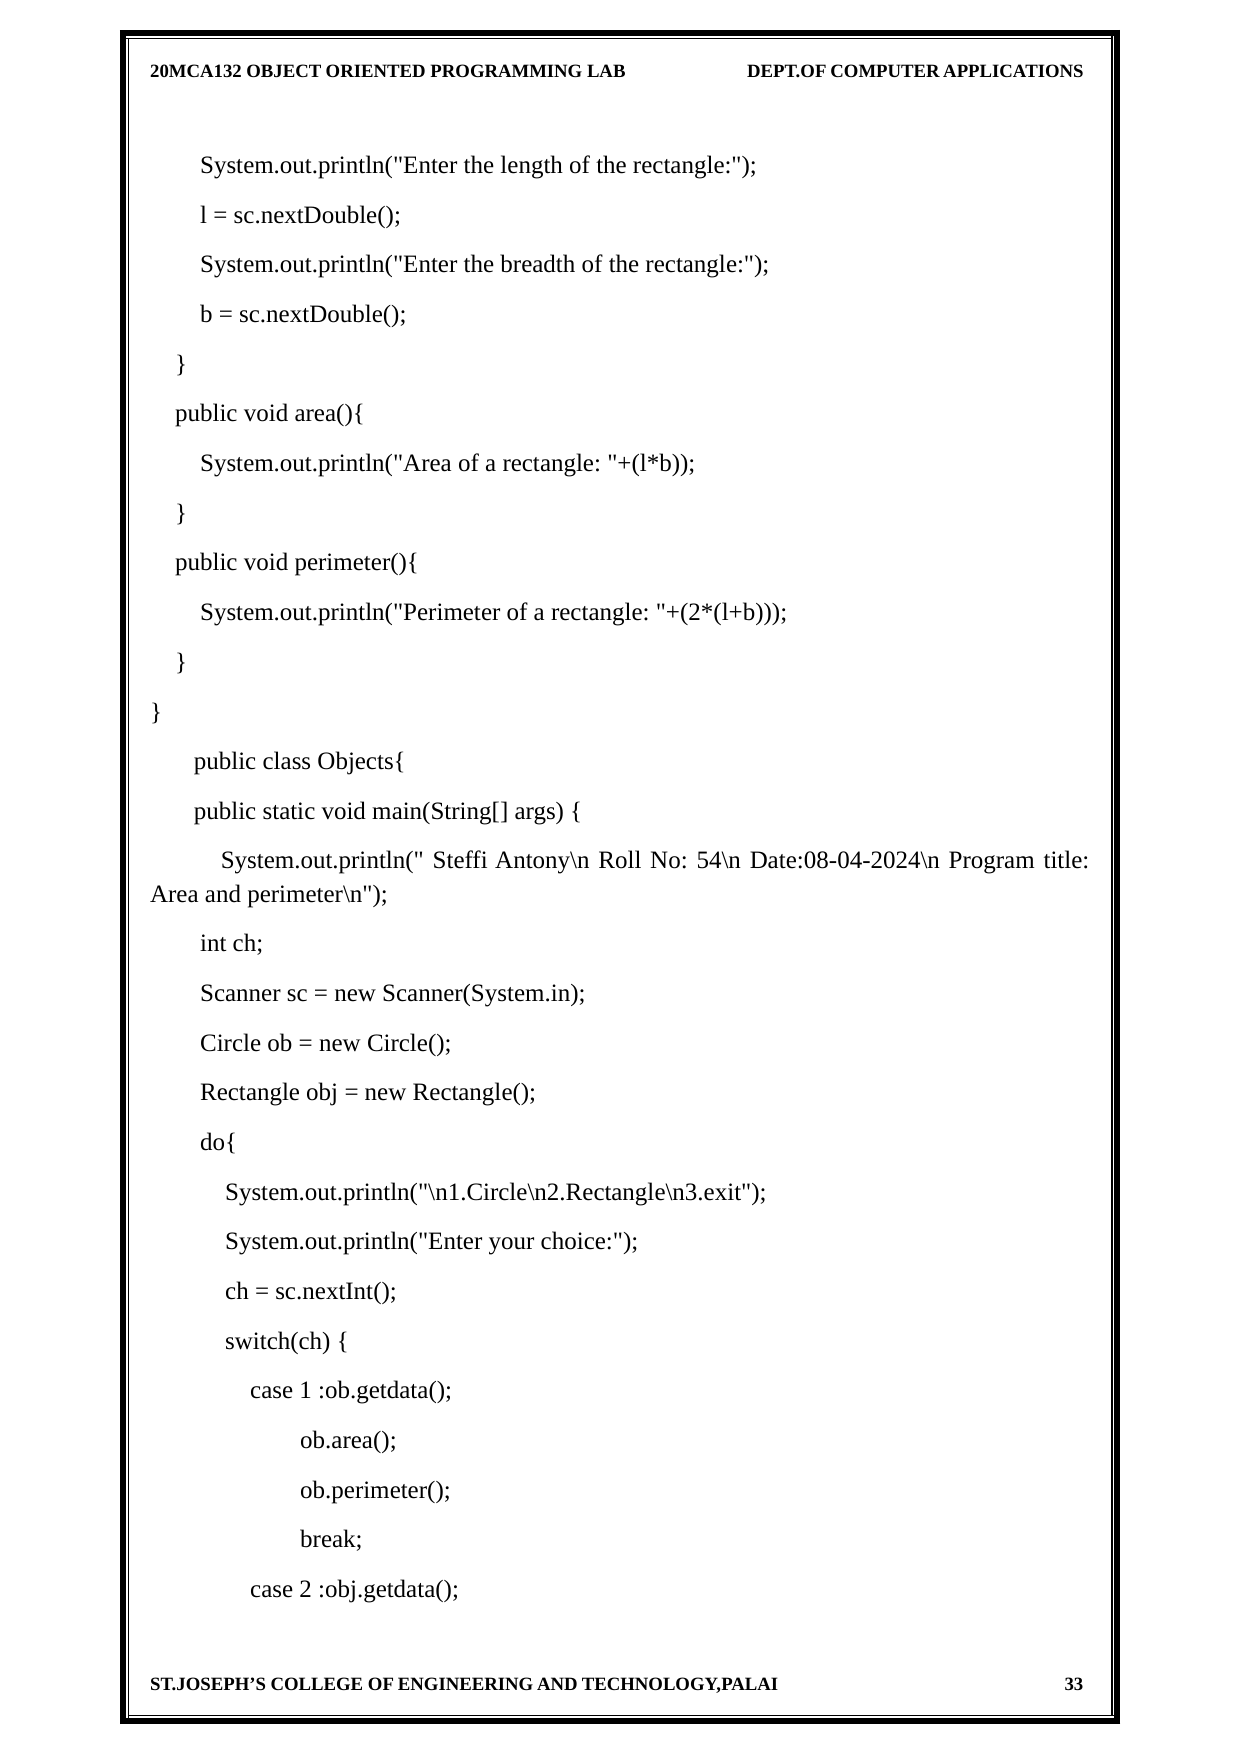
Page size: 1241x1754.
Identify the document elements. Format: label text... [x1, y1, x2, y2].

text System.out.println("Area of a rectangle: "+(l*b)); [150, 448, 1090, 477]
text ob.area(); [150, 1425, 1090, 1454]
text public void perimeter(){ [150, 547, 1090, 576]
text } [150, 697, 1090, 725]
text } [150, 498, 1090, 527]
text int ch; [150, 928, 1090, 957]
text System.out.println("Perimeter of a rectangle: "+(2*(l+b))); [150, 597, 1090, 626]
text public static void main(String[] args) { [150, 796, 1090, 825]
text switch(ch) { [150, 1326, 1090, 1354]
text break; [150, 1524, 1090, 1553]
text ch = sc.nextInt(); [150, 1276, 1090, 1305]
text b = sc.nextDouble(); [150, 299, 1090, 328]
text } [150, 647, 1090, 676]
text System.out.println("Enter the length of the rectangle:"); [150, 150, 1090, 179]
text System.out.println(" Steffi Antony\n Roll No: 54\n Date:08-04-2024\n Program title: Area and perimeter\n"); [150, 846, 1090, 907]
text case 1 :ob.getdata(); [150, 1376, 1090, 1404]
text public void area(){ [150, 398, 1090, 427]
text l = sc.nextDouble(); [150, 200, 1090, 228]
text ob.perimeter(); [150, 1475, 1090, 1504]
text do{ [150, 1127, 1090, 1156]
text case 2 :obj.getdata(); [150, 1574, 1090, 1603]
text Circle ob = new Circle(); [150, 1028, 1090, 1056]
text System.out.println("\n1.Circle\n2.Rectangle\n3.exit"); [150, 1177, 1090, 1206]
text System.out.println("Enter the breadth of the rectangle:"); [150, 249, 1090, 278]
text Scanner sc = new Scanner(System.in); [150, 978, 1090, 1007]
text public class Objects{ [150, 746, 1090, 775]
text System.out.println("Enter your choice:"); [150, 1226, 1090, 1255]
text Rectangle obj = new Rectangle(); [150, 1077, 1090, 1106]
text } [150, 349, 1090, 377]
